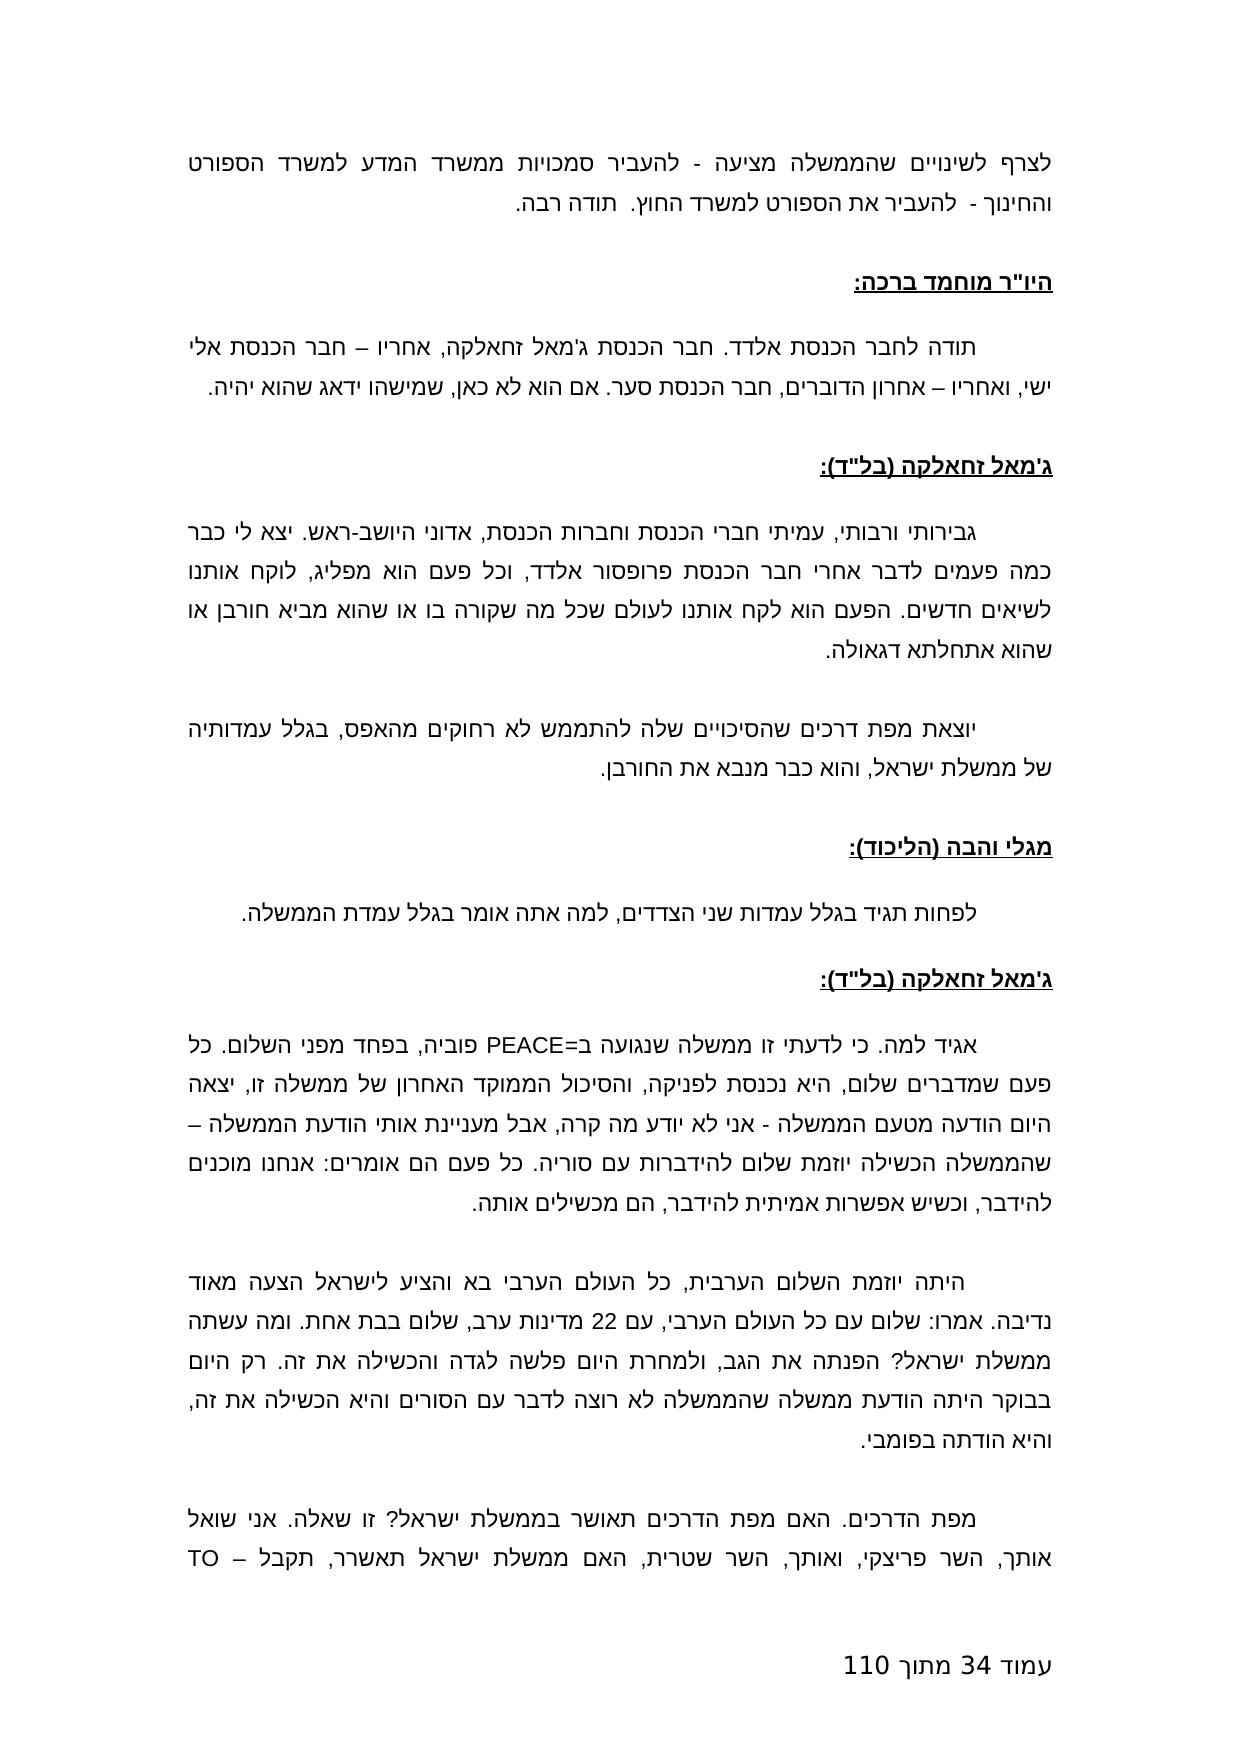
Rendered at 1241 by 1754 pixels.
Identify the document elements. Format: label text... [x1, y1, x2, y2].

text תודה לחבר הכנסת אלדד. חבר הכנסת ג'מאל זחאלקה, אחריו – חבר הכנסת אלי ישי, ואחריו – אחרון הדוברים, חבר הכנסת סער. אם הוא לא כאן, שמישהו ידאג שהוא יהיה. [187, 334, 1053, 400]
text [187, 1506, 1053, 1571]
text היו"ר מוחמד ברכה: [187, 268, 1053, 295]
text אגיד למה. כי לדעתי זו ממשלה שנגועה ב=PEACE פוביה, בפחד מפני השלום. כל פעם שמדברים שלום, היא נכנסת לפניקה, והסיכול הממוקד האחרון של ממשלה זו, יצאה היום הודעה מטעם הממשלה - אני לא יודע מה קרה, אבל מעניינת אותי הודעת הממשלה – שהממשלה הכשילה יוזמת שלום להידברות עם סוריה. כל פעם הם אומרים: אנחנו מוכנים להידבר, וכשיש אפשרות אמיתית להידבר, הם מכשילים אותה. [187, 1032, 1053, 1216]
text ג'מאל זחאלקה (בל"ד): [187, 966, 1053, 992]
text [187, 150, 1053, 216]
text ג'מאל זחאלקה (בל"ד): [187, 453, 1053, 479]
text מגלי והבה (הליכוד): [187, 834, 1053, 861]
text יוצאת מפת דרכים שהסיכויים שלה להתממש לא רחוקים מהאפס, בגלל עמדותיה של ממשלת ישראל, והוא כבר מנבא את החורבן. [187, 716, 1053, 782]
text גבירותי ורבותי, עמיתי חברי הכנסת וחברות הכנסת, אדוני היושב-ראש. יצא לי כבר כמה פעמים לדבר אחרי חבר הכנסת פרופסור אלדד, וכל פעם הוא מפליג, לוקח אותנו לשיאים חדשים. הפעם הוא לקח אותנו לעולם שכל מה שקורה בו או שהוא מביא חורבן או שהוא אתחלתא דגאולה. [187, 518, 1053, 663]
text לפחות תגיד בגלל עמדות שני הצדדים, למה אתה אומר בגלל עמדת הממשלה. [187, 900, 1053, 927]
text היתה יוזמת השלום הערבית, כל העולם הערבי בא והציע לישראל הצעה מאוד נדיבה. אמרו: שלום עם כל העולם הערבי, עם 22 מדינות ערב, שלום בבת אחת. ומה עשתה ממשלת ישראל? הפנתה את הגב, ולמחרת היום פלשה לגדה והכשילה את זה. רק היום בבוקר היתה הודעת ממשלה שהממשלה לא רוצה לדבר עם הסורים והיא הכשילה את זה, והיא הודתה בפומבי. [187, 1269, 1053, 1453]
